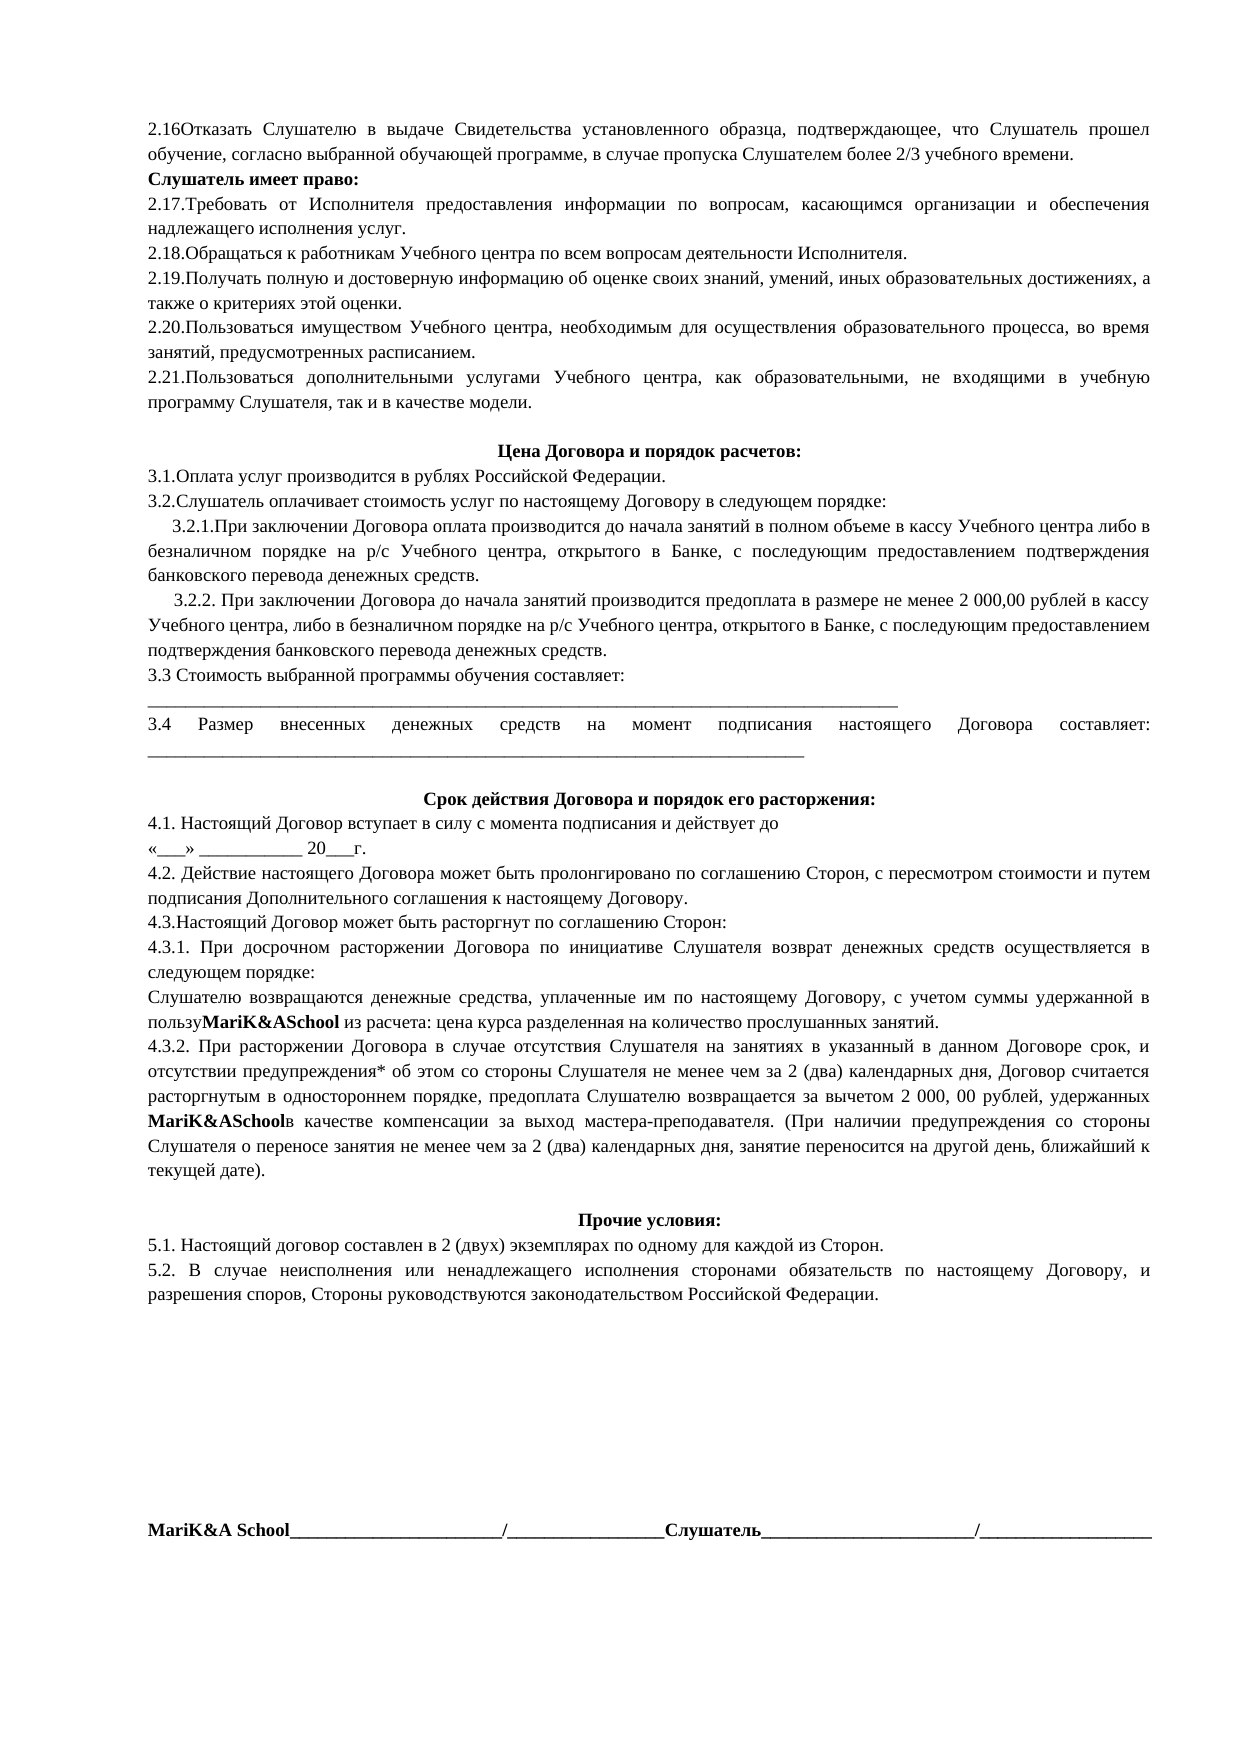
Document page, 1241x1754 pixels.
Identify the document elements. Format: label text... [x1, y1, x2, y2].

text 3.2.2. При заключении Договора до начала занятий производится предоплата в размере не менее 2 000,00 рублей в кассу Учебного центра, либо в безналичном порядке на р/с Учебного центра, открытого в Банке, с последующим предоставлением подтверждения банковского перевода денежных средств. [148, 589, 1152, 660]
text 4.3.Настоящий Договор может быть расторгнут по соглашению Сторон: [148, 911, 1152, 933]
text MariK&A School / Слушатель / [148, 1519, 1152, 1541]
text 2.16Отказать Слушателю в выдаче Свидетельства установленного образца, подтверждающее, что Слушатель прошел обучение, согласно выбранной обучающей программе, в случае пропуска Слушателем более 2/3 учебного времени. [148, 118, 1152, 164]
text 5.1. Настоящий договор составлен в 2 (двух) экземплярах по одному для каждой из Сторон. [148, 1234, 1152, 1255]
text 3.2.Слушатель оплачивает стоимость услуг по настоящему Договору в следующем порядке: [148, 490, 1152, 512]
text 3.2.1.При заключении Договора оплата производится до начала занятий в полном объеме в кассу Учебного центра либо в безналичном порядке на р/с Учебного центра, открытого в Банке, с последующим предоставлением подтверждения банковского перевода денежных средств. [148, 515, 1152, 586]
text 4.3.2. При расторжении Договора в случае отсутствия Слушателя на занятиях в указанный в данном Договоре срок, и отсутствии предупреждения* об этом со стороны Слушателя не менее чем за 2 (два) календарных дня, Договор считается расторгнутым в одностороннем порядке, предоплата Слушателю возвращается за вычетом 2 000, 00 рублей, удержанных MariK&ASchoolв качестве компенсации за выход мастера-преподавателя. (При наличии предупреждения со стороны Слушателя о переносе занятия не менее чем за 2 (два) календарных дня, занятие переносится на другой день, ближайший к текущей дате). [148, 1035, 1152, 1181]
text Прочие условия: [148, 1209, 1152, 1231]
text 2.18.Обращаться к работникам Учебного центра по всем вопросам деятельности Исполнителя. [148, 242, 1152, 264]
text ________________________________________________________________________________ [148, 688, 1152, 710]
text Слушатель имеет право: [148, 168, 1152, 189]
text 4.2. Действие настоящего Договора может быть пролонгировано по соглашению Сторон, с пересмотром стоимости и путем подписания Дополнительного соглашения к настоящему Договору. [148, 862, 1152, 908]
text 3.4 Размер внесенных денежных средств на момент подписания настоящего Договора составляет: ______________________________________________________________________ [148, 713, 1152, 759]
text 2.19.Получать полную и достоверную информацию об оценке своих знаний, умений, иных образовательных достижениях, а также о критериях этой оценки. [148, 267, 1152, 313]
text 4.3.1. При досрочном расторжении Договора по инициативе Слушателя возврат денежных средств осуществляется в следующем порядке: [148, 936, 1152, 983]
text 3.3 Стоимость выбранной программы обучения составляет: [148, 663, 1152, 685]
text Слушателю возвращаются денежные средства, уплаченные им по настоящему Договору, с учетом суммы удержанной в пользуMariK&ASchool из расчета: цена курса разделенная на количество прослушанных занятий. [148, 986, 1152, 1032]
text 2.17.Требовать от Исполнителя предоставления информации по вопросам, касающимся организации и обеспечения надлежащего исполнения услуг. [148, 192, 1152, 239]
text 2.20.Пользоваться имуществом Учебного центра, необходимым для осуществления образовательного процесса, во время занятий, предусмотренных расписанием. [148, 316, 1152, 363]
text 4.1. Настоящий Договор вступает в силу с момента подписания и действует до [148, 812, 1152, 834]
text Цена Договора и порядок расчетов: [148, 440, 1152, 462]
text 2.21.Пользоваться дополнительными услугами Учебного центра, как образовательными, не входящими в учебную программу Слушателя, так и в качестве модели. [148, 366, 1152, 412]
text «___» ___________ 20___г. [148, 837, 1152, 859]
text Срок действия Договора и порядок его расторжения: [148, 787, 1152, 809]
text 5.2. В случае неисполнения или ненадлежащего исполнения сторонами обязательств по настоящему Договору, и разрешения споров, Стороны руководствуются законодательством Российской Федерации. [148, 1258, 1152, 1305]
text 3.1.Оплата услуг производится в рублях Российской Федерации. [148, 465, 1152, 487]
